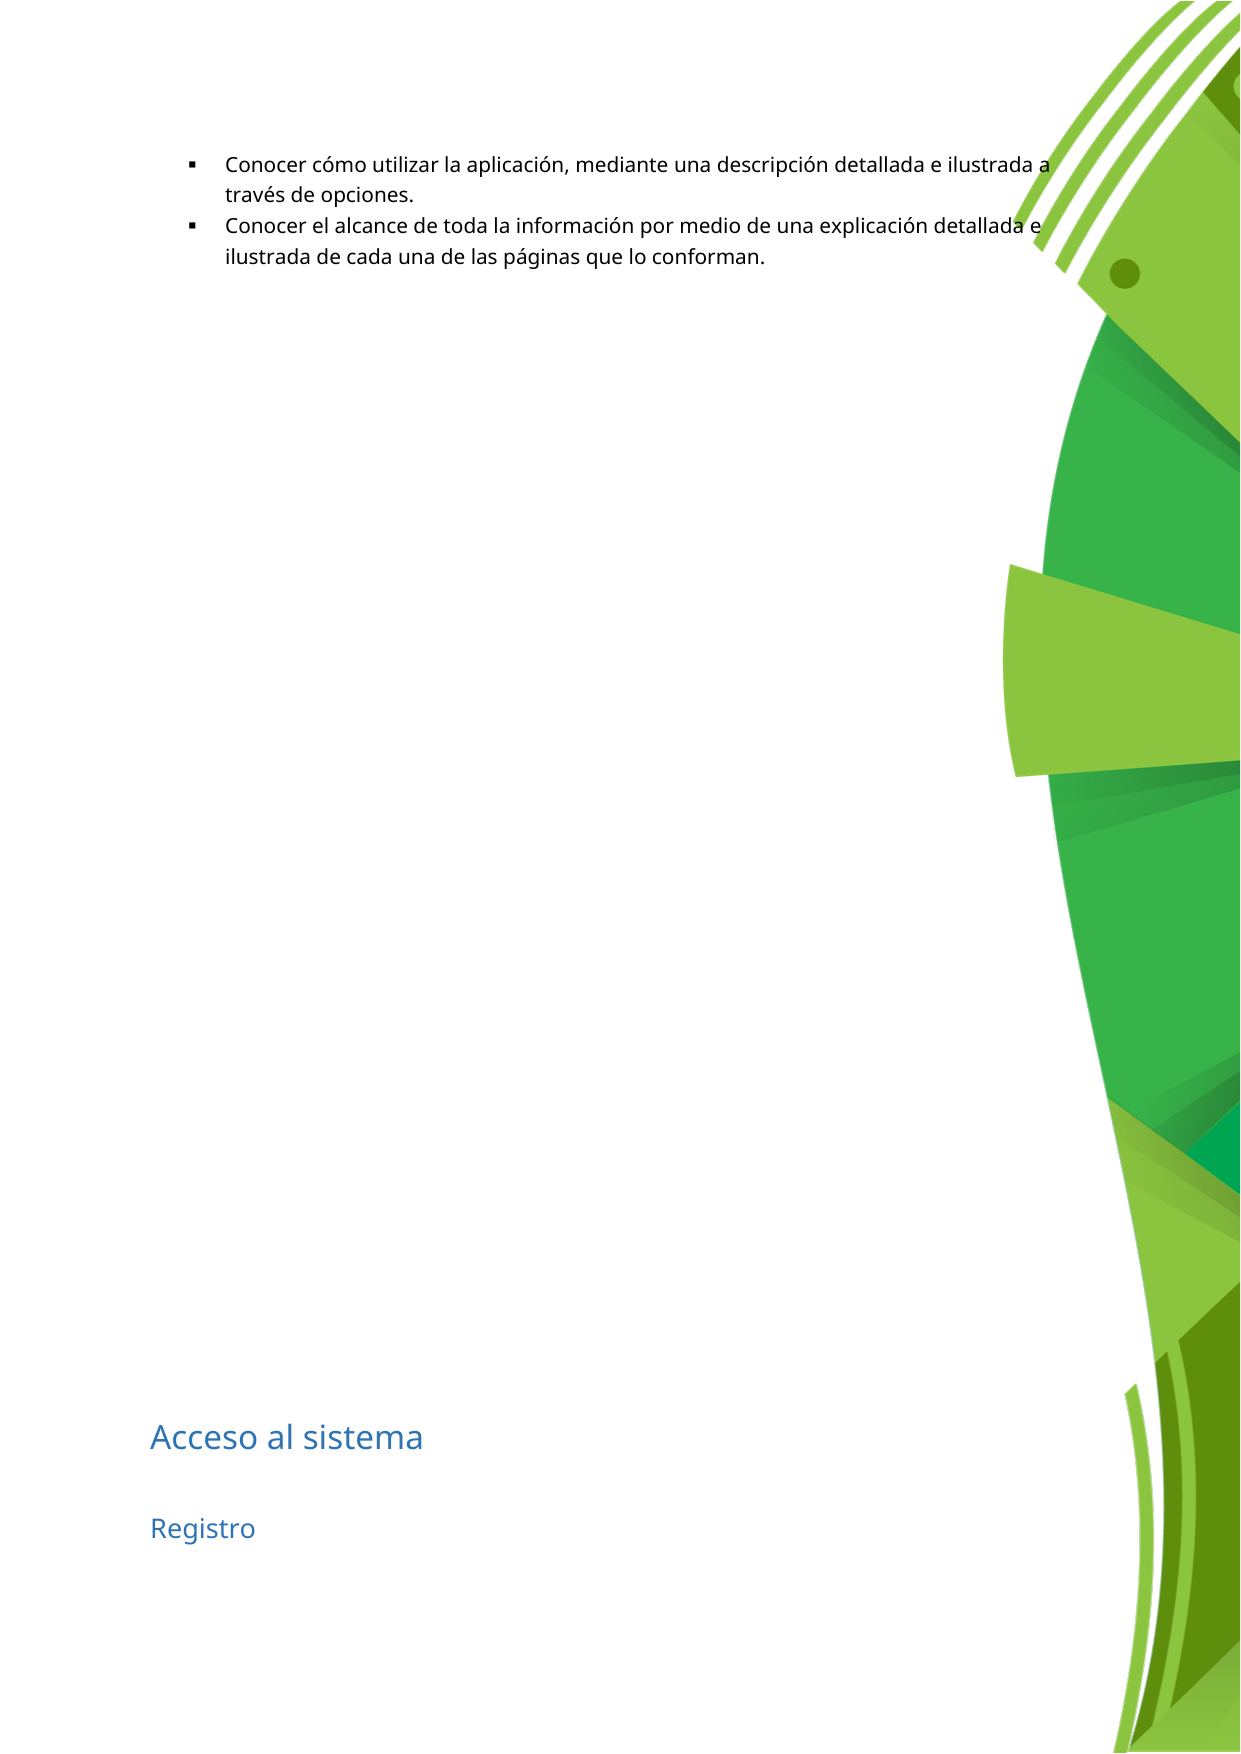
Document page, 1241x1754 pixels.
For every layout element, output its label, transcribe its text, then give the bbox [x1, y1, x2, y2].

picture [990, 1, 1241, 1753]
subtitle Acceso al sistema [150, 1414, 1090, 1459]
list Conocer cómo utilizar la aplicación, mediante una descripción detallada e ilustrada a través de opciones. [187, 150, 1090, 209]
list Conocer el alcance de toda la información por medio de una explicación detallada e ilustrada de cada una de las páginas que lo conforman. [187, 211, 1090, 270]
subtitle Registro [150, 1510, 1090, 1547]
